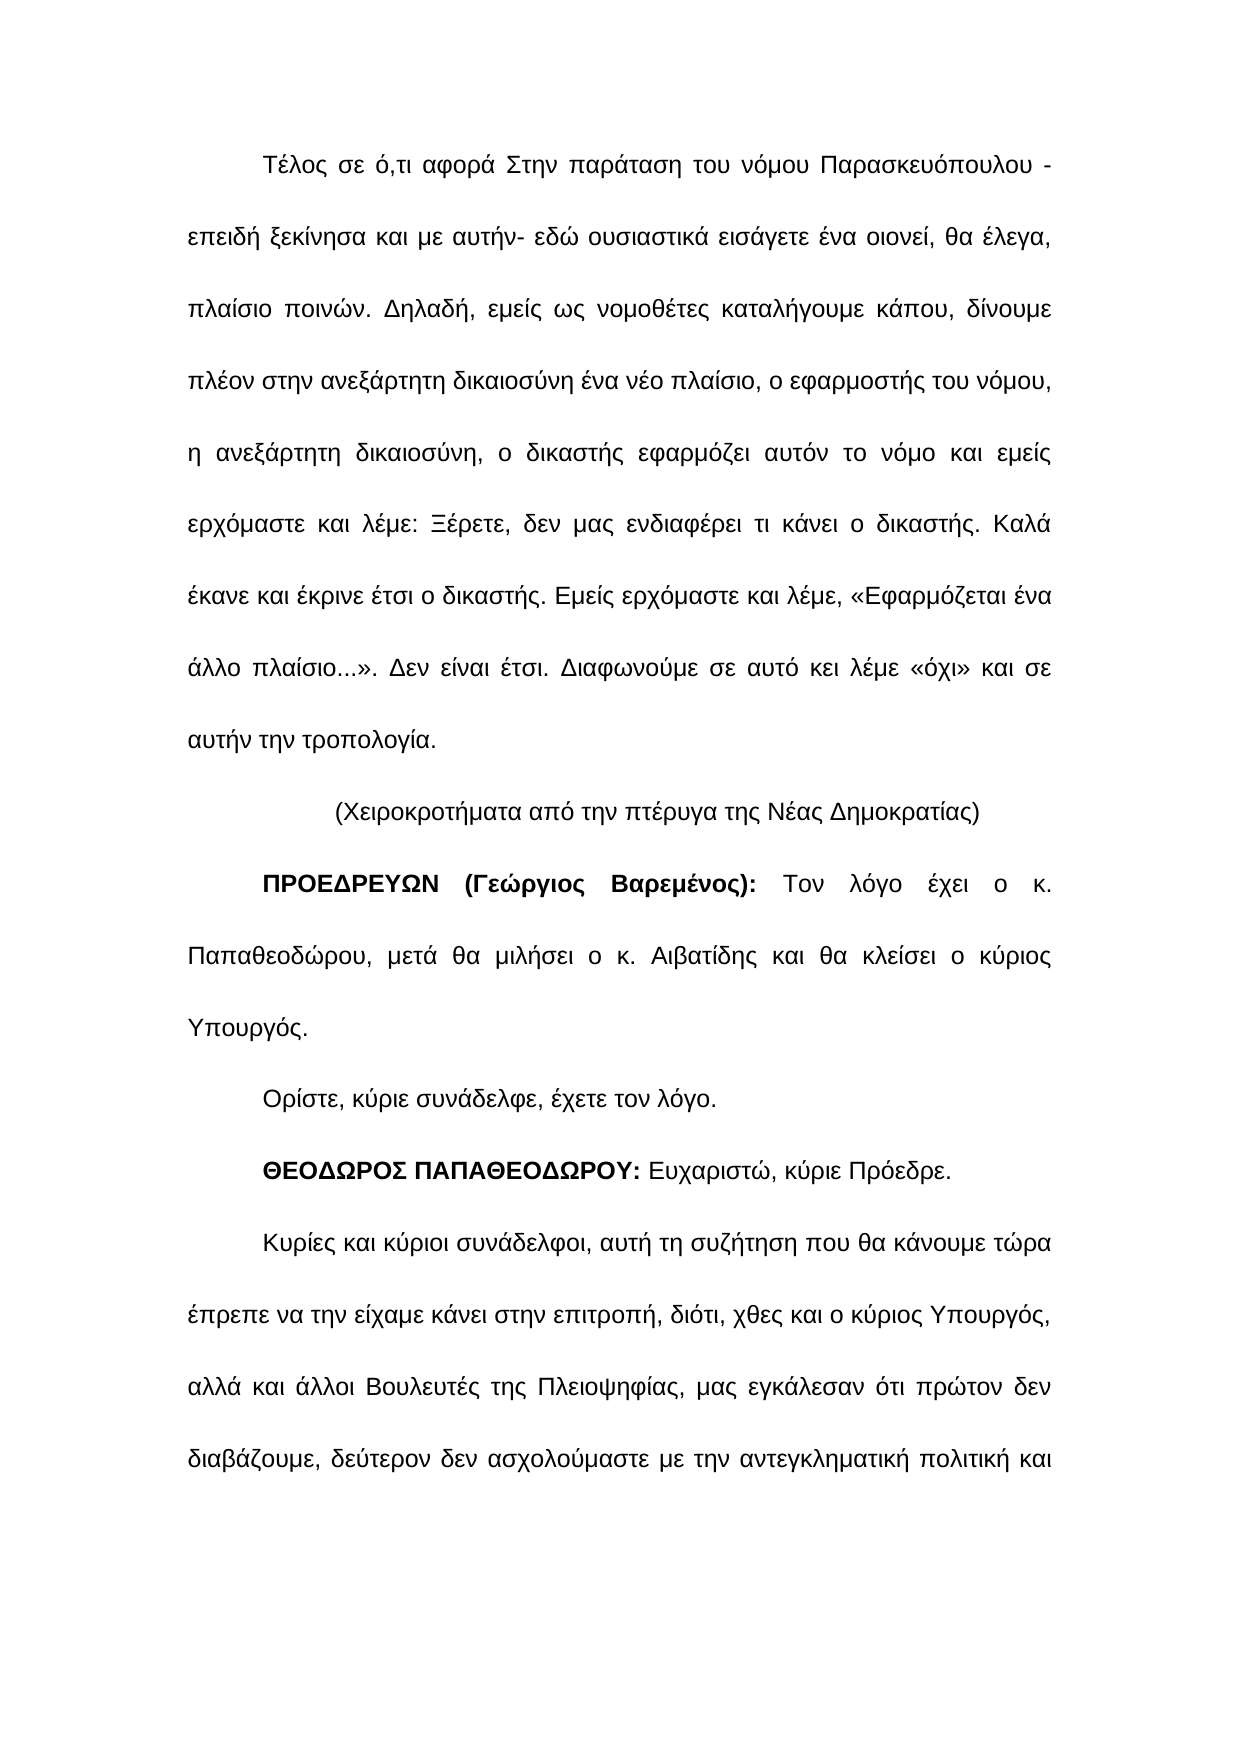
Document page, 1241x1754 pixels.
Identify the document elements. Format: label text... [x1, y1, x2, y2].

text Τέλος σε ό,τι αφορά Στην παράταση του νόμου Παρασκευόπουλου -επειδή ξεκίνησα και με αυτήν- εδώ ουσιαστικά εισάγετε ένα οιονεί, θα έλεγα, πλαίσιο ποινών. Δηλαδή, εμείς ως νομοθέτες καταλήγουμε κάπου, δίνουμε πλέον στην ανεξάρτητη δικαιοσύνη ένα νέο πλαίσιο, ο εφαρμοστής του νόμου, η ανεξάρτητη δικαιοσύνη, ο δικαστής εφαρμόζει αυτόν το νόμο και εμείς ερχόμαστε και λέμε: Ξέρετε, δεν μας ενδιαφέρει τι κάνει ο δικαστής. Καλά έκανε και έκρινε έτσι ο δικαστής. Εμείς ερχόμαστε και λέμε, «Εφαρμόζεται ένα άλλο πλαίσιο...». Δεν είναι έτσι. Διαφωνούμε σε αυτό κει λέμε «όχι» και σε αυτήν την τροπολογία. [187, 150, 1053, 754]
text ΘΕΟΔΩΡΟΣ ΠΑΠΑΘΕΟΔΩΡΟΥ: Ευχαριστώ, κύριε Πρόεδρε. [187, 1156, 1053, 1185]
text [187, 1228, 1053, 1472]
text ΠΡΟΕΔΡΕΥΩΝ (Γεώργιος Βαρεμένος): Τον λόγο έχει ο κ. Παπαθεοδώρου, μετά θα μιλήσει ο κ. Αιβατίδης και θα κλείσει ο κύριος Υπουργός. [187, 869, 1053, 1041]
text (Χειροκροτήματα από την πτέρυγα της Νέας Δημοκρατίας) [187, 797, 1053, 826]
text Ορίστε, κύριε συνάδελφε, έχετε τον λόγο. [187, 1084, 1053, 1113]
